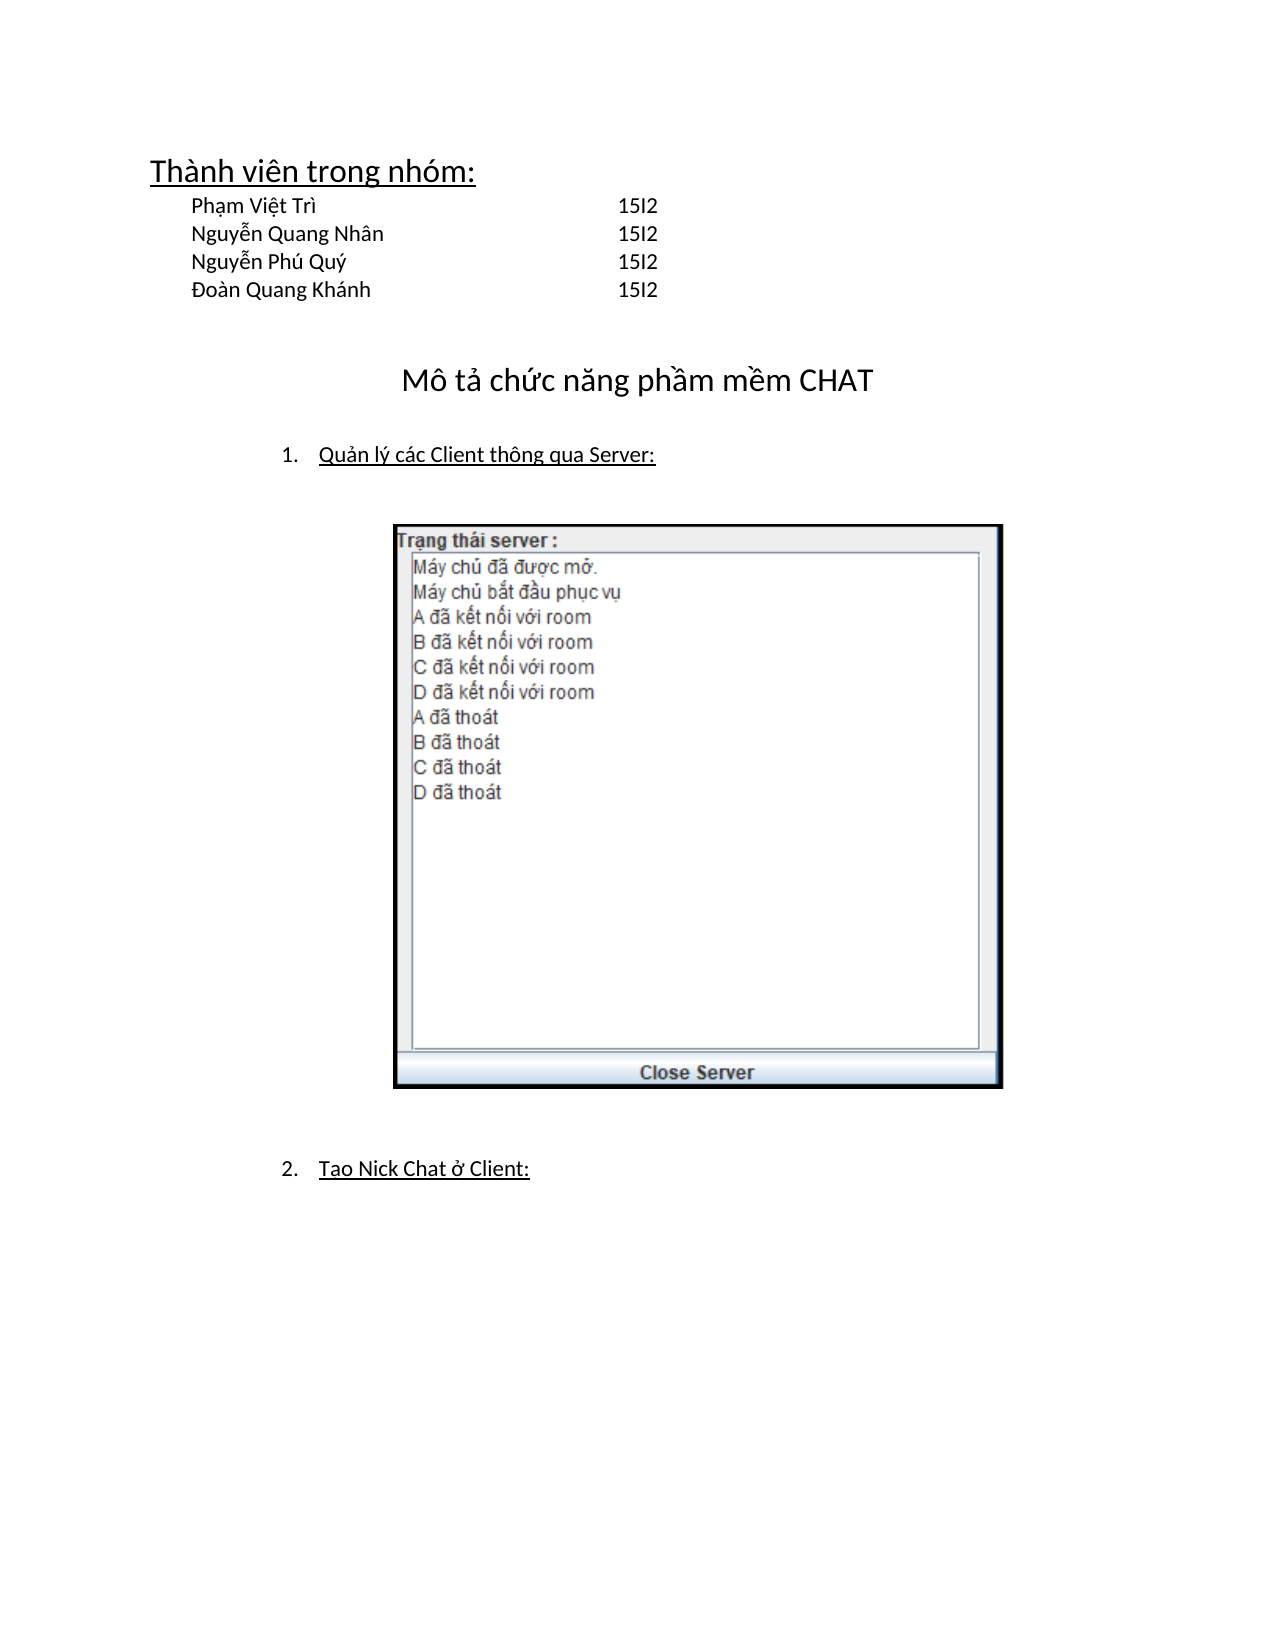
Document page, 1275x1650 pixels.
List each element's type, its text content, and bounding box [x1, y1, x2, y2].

text Thành viên trong nhóm: [150, 150, 1125, 191]
text Nguyễn Phú Quý 15I2 [150, 247, 1125, 275]
text Mô tả chức năng phầm mềm CHAT [150, 359, 1125, 399]
text Phạm Việt Trì 15I2 [150, 191, 1125, 219]
picture [393, 524, 1005, 1089]
list Tạo Nick Chat ở Client: [281, 1154, 1125, 1182]
text Đoàn Quang Khánh 15I2 [150, 275, 1125, 303]
list Quản lý các Client thông qua Server: [281, 440, 1125, 468]
text Nguyễn Quang Nhân 15I2 [150, 219, 1125, 247]
